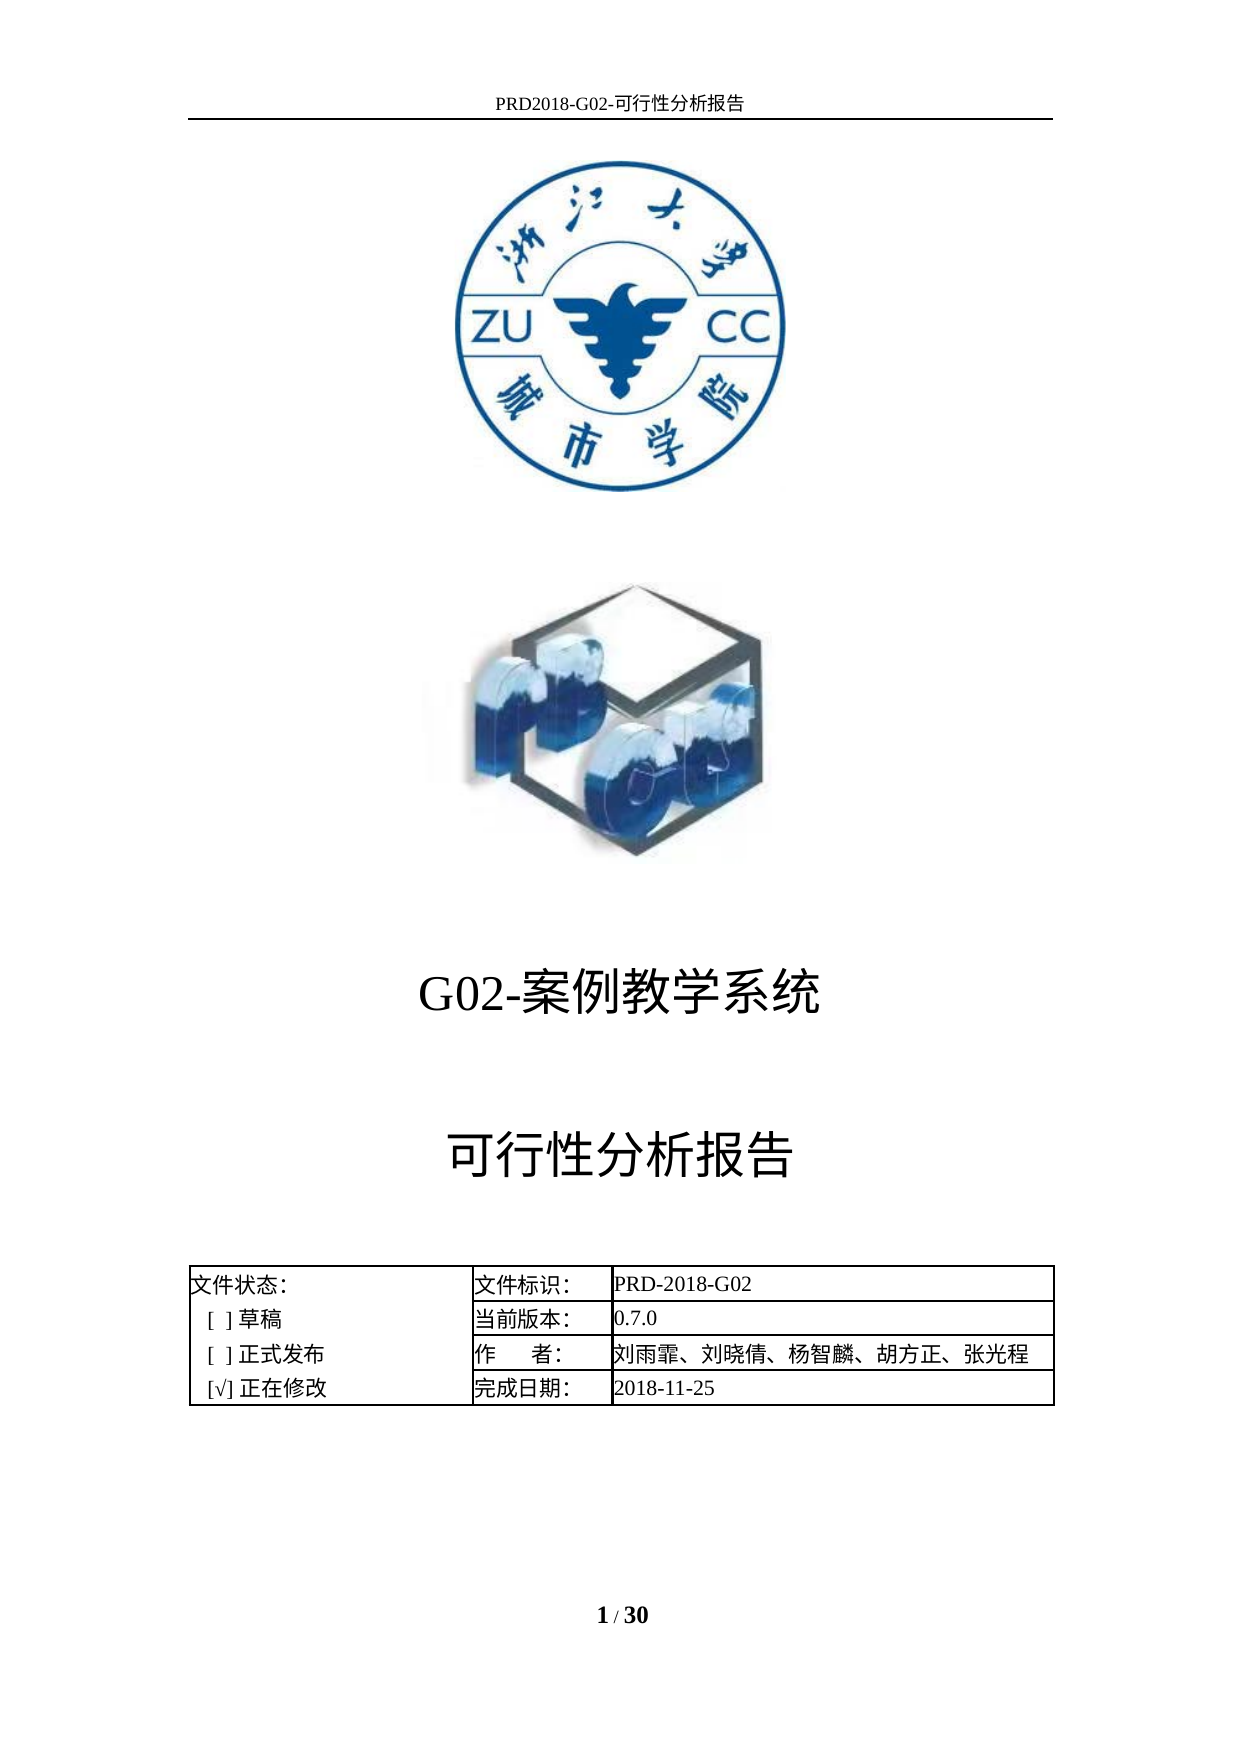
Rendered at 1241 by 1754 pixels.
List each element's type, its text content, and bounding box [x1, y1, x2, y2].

table_cell 作 [474, 1336, 525, 1369]
table_cell [ ] 草稿 [191, 1300, 472, 1334]
table_header 文件标识： [474, 1267, 611, 1300]
table_cell 当前版本： [474, 1302, 611, 1334]
table_cell 完成日期： [474, 1371, 611, 1403]
text 可行性分析报告 [187, 1103, 1053, 1200]
text G02-案例教学系统 [187, 940, 1053, 1038]
table_cell [√] 正在修改 [191, 1369, 472, 1403]
table_cell 者： [525, 1336, 611, 1369]
table_cell 2018-11-25 [614, 1371, 1053, 1403]
table_cell [ ] 正式发布 [191, 1334, 472, 1369]
picture [454, 160, 786, 492]
table_cell 0.7.0 [614, 1302, 1053, 1334]
table_header 文件状态： [191, 1267, 472, 1300]
table_cell 刘雨霏、刘晓倩、杨智麟、胡方正、张光程 [614, 1336, 1053, 1369]
picture [421, 582, 819, 864]
table_header PRD-2018-G02 [614, 1267, 1053, 1300]
